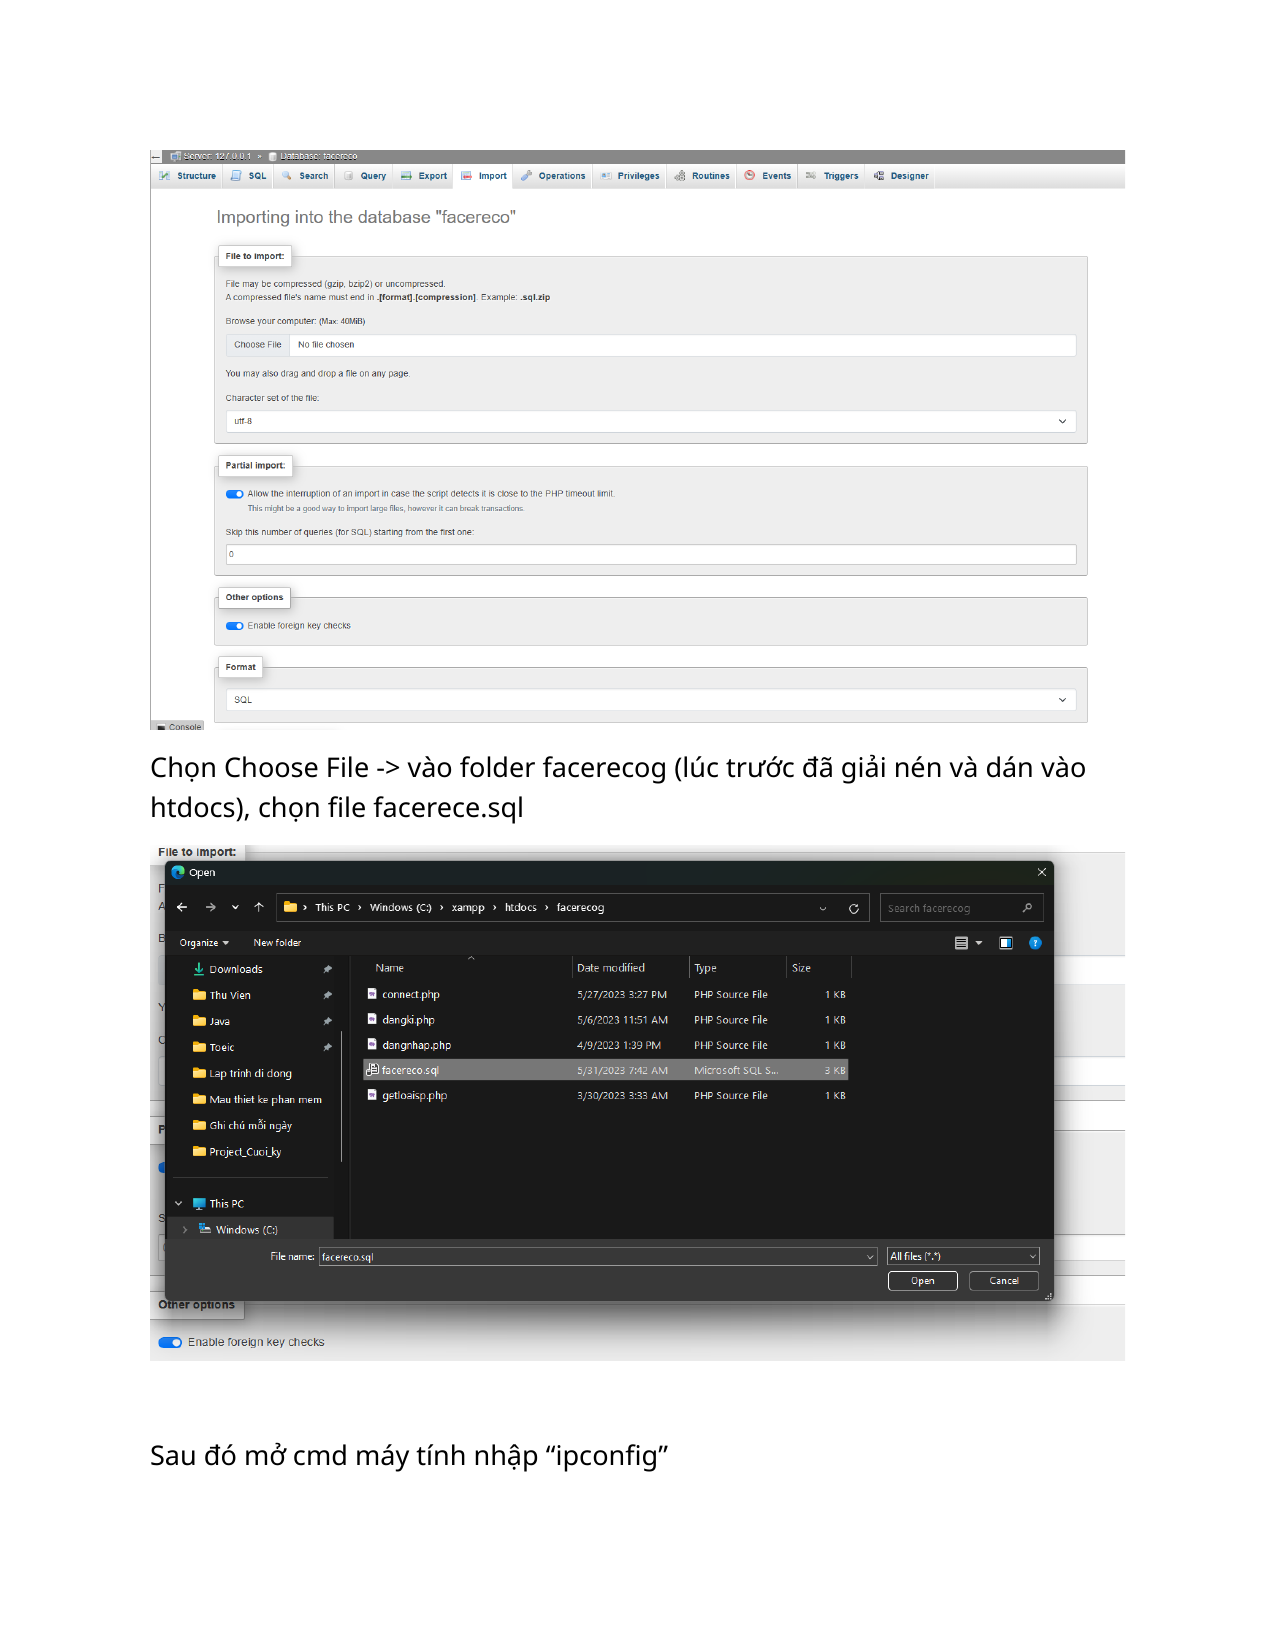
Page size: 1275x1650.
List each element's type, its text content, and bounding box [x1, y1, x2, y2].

text Chọn Choose File -> vào folder facerecog (lúc trước đã giải nén và dán vào htdocs), chọn file facerece.sql [150, 749, 1125, 825]
text Sau đó mở cmd máy tính nhập “ipconfig” [150, 1436, 1125, 1473]
picture [150, 845, 1125, 1361]
picture [150, 150, 1125, 730]
